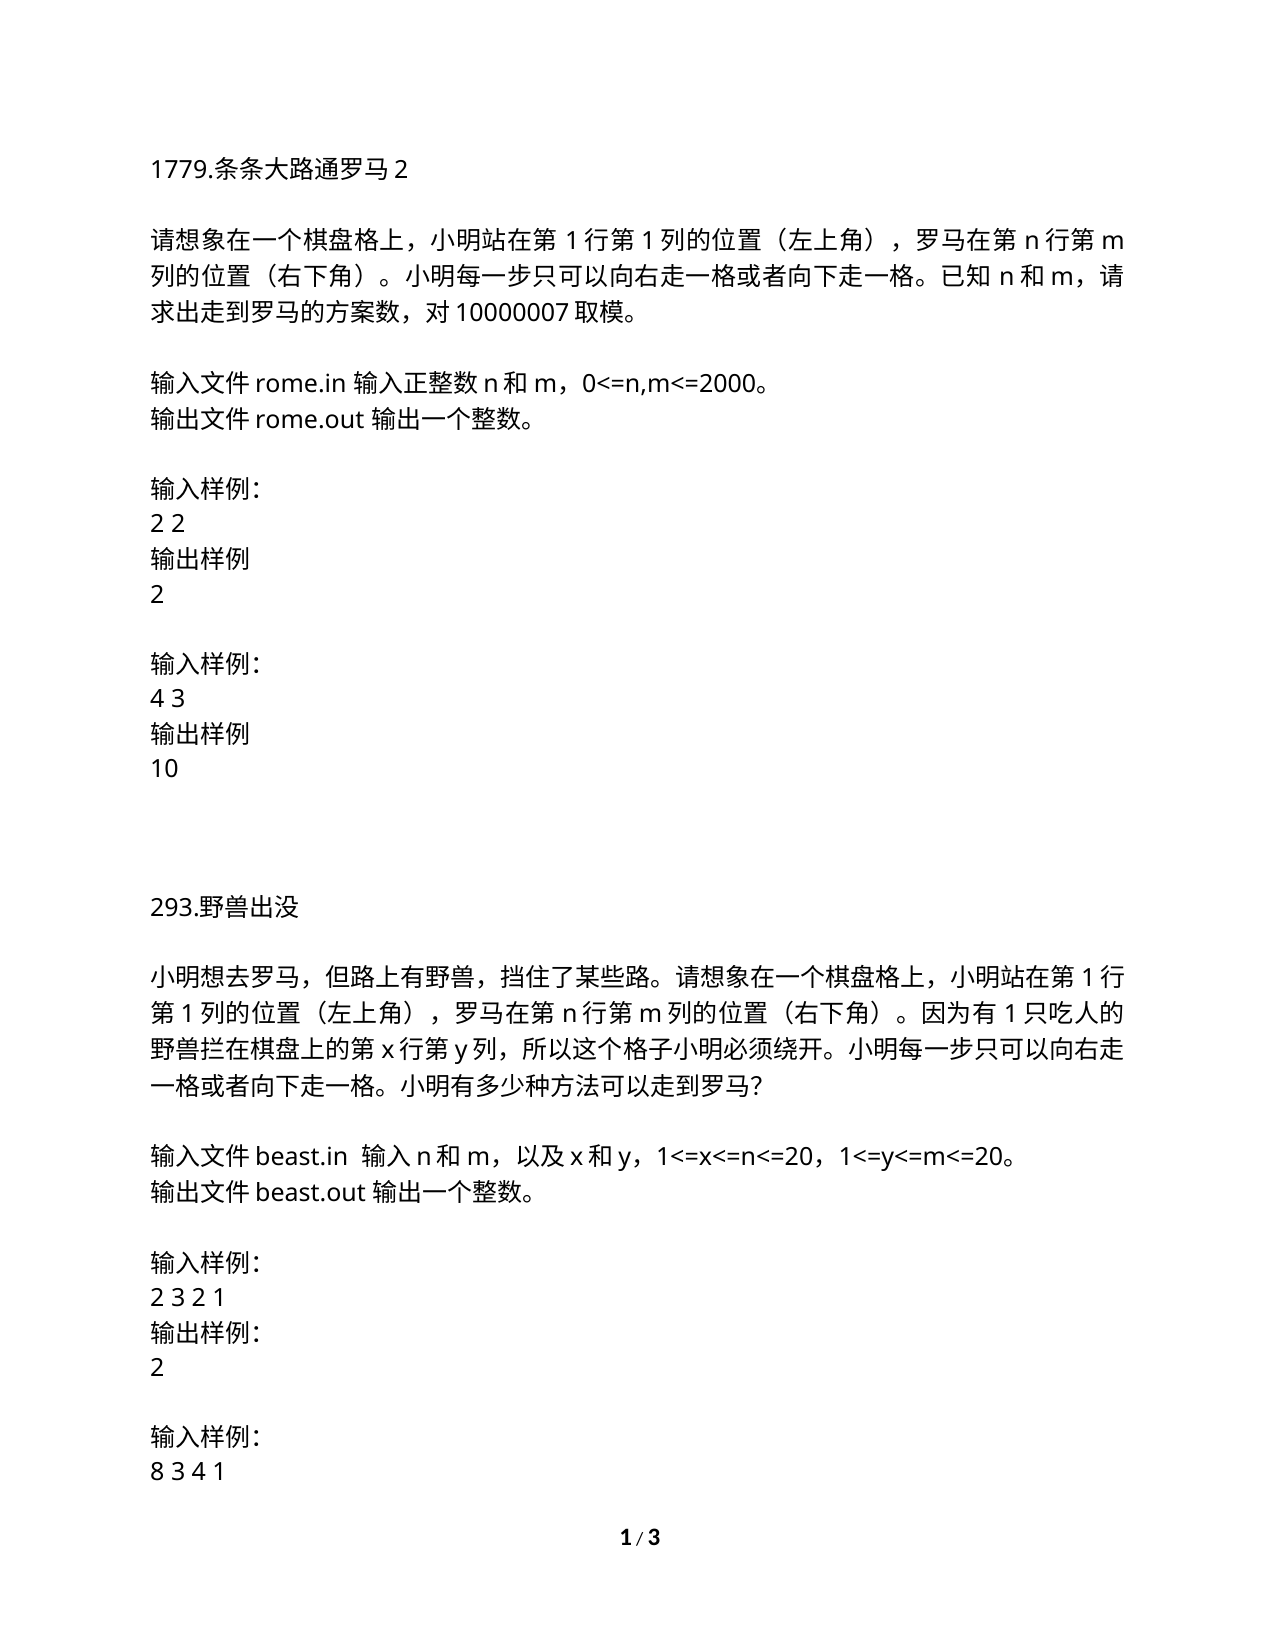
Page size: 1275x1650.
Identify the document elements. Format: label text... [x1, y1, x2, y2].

text 输入样例： [150, 1243, 1125, 1279]
text 输入文件beast.in 输入n和m，以及x和y，1<=x<=n<=20，1<=y<=m<=20。 [150, 1137, 1125, 1173]
text 2 [150, 1350, 1125, 1384]
text 输出文件rome.out 输出一个整数。 [150, 399, 1125, 436]
text 输入样例： [150, 644, 1125, 681]
text 小明想去罗马，但路上有野兽，挡住了某些路。请想象在一个棋盘格上，小明站在第1行第1列的位置（左上角），罗马在第n行第m列的位置（右下角）。因为有1只吃人的野兽拦在棋盘上的第x行第y列，所以这个格子小明必须绕开。小明每一步只可以向右走一格或者向下走一格。小明有多少种方法可以走到罗马？ [150, 957, 1125, 1102]
text 8 3 4 1 [150, 1454, 1125, 1488]
text 输入样例： [150, 470, 1125, 506]
text 输入样例： [150, 1418, 1125, 1454]
text 2 2 [150, 506, 1125, 540]
text 2 [150, 576, 1125, 610]
text 输入文件rome.in 输入正整数n和m，0<=n,m<=2000。 [150, 363, 1125, 399]
text 10 [150, 751, 1125, 785]
text 4 3 [150, 681, 1125, 715]
text 输出样例 [150, 715, 1125, 751]
text 输出样例 [150, 540, 1125, 576]
text 293.野兽出没 [150, 887, 1125, 923]
text 输出样例： [150, 1313, 1125, 1350]
text 1779.条条大路通罗马2 [150, 150, 1125, 186]
text 2 3 2 1 [150, 1279, 1125, 1313]
text 输出文件beast.out 输出一个整数。 [150, 1173, 1125, 1209]
text 请想象在一个棋盘格上，小明站在第1行第1列的位置（左上角），罗马在第n行第m列的位置（右下角）。小明每一步只可以向右走一格或者向下走一格。已知n和m，请求出走到罗马的方案数，对10000007取模。 [150, 220, 1125, 329]
